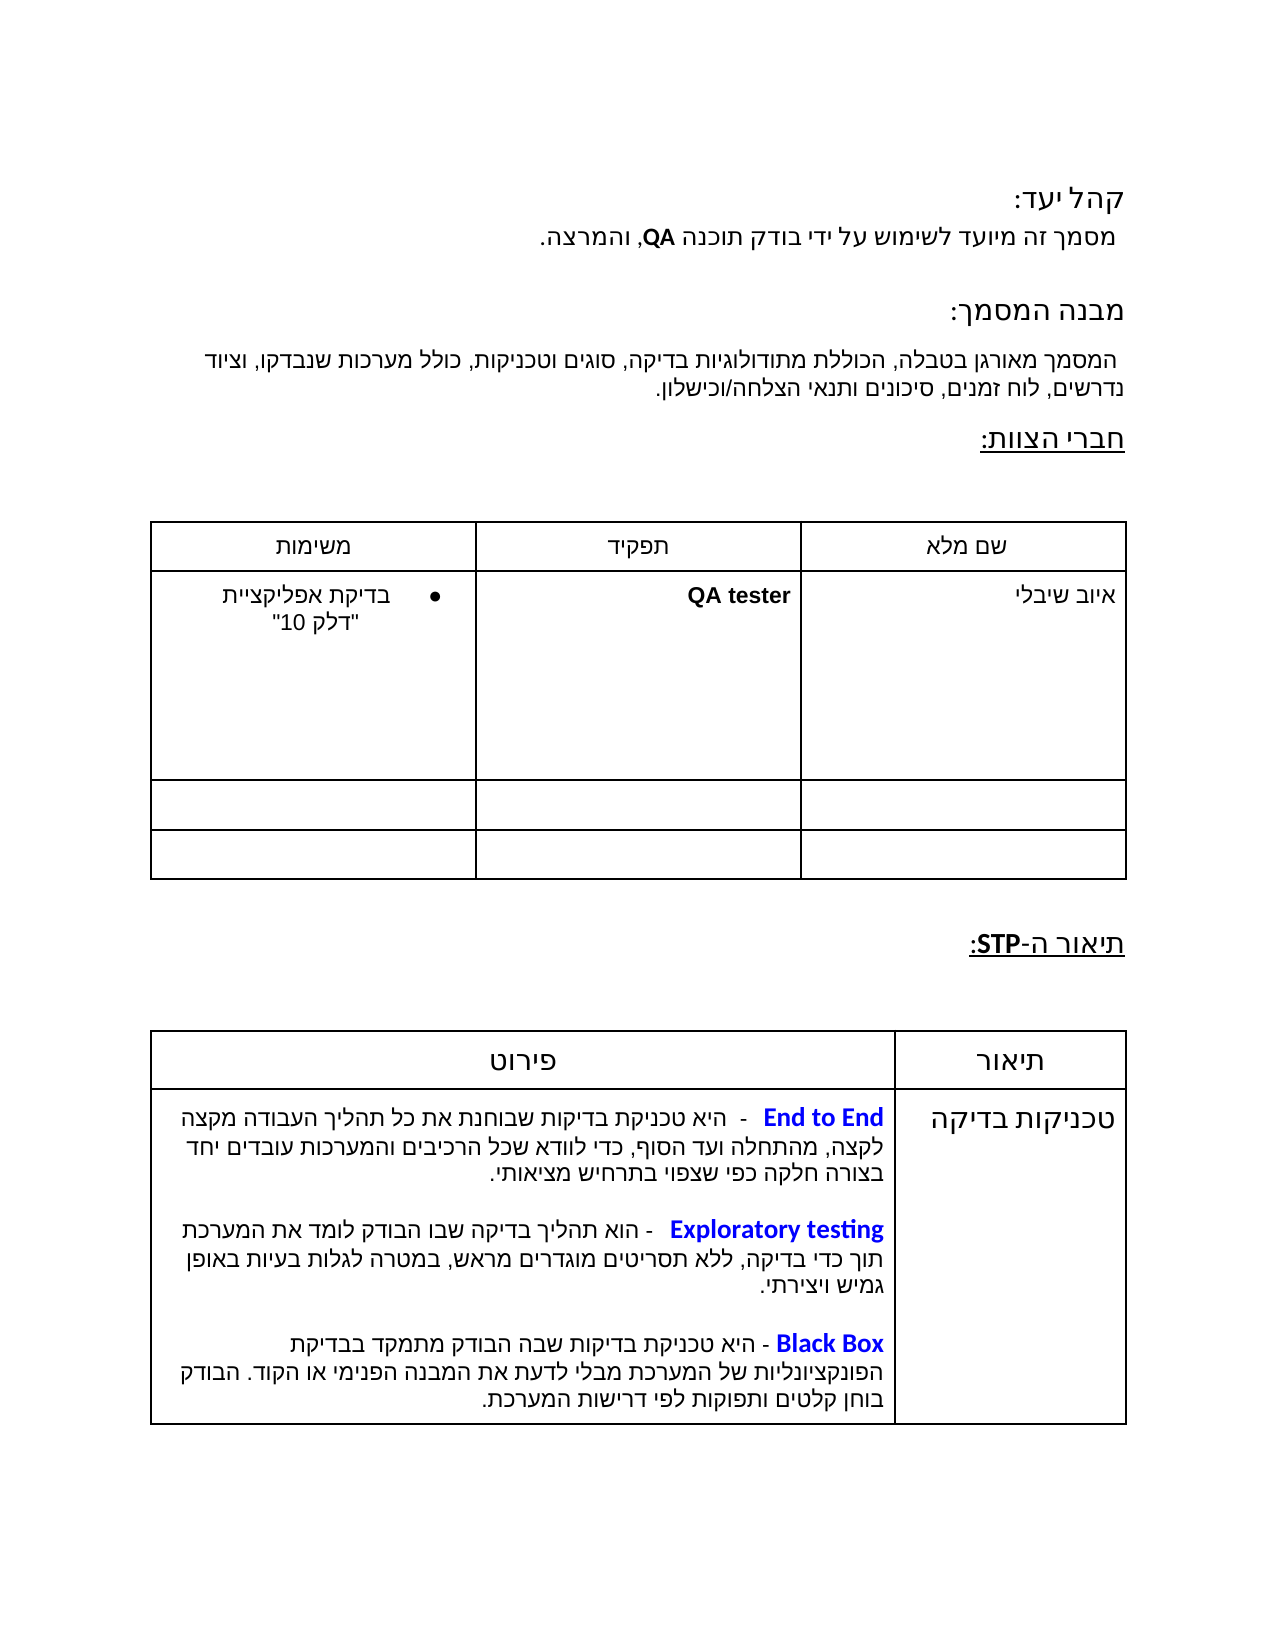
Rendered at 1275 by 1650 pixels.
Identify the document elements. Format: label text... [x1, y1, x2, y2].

text מסמך זה מיועד לשימוש על ידי בודק תוכנה QA, והמרצה. [150, 221, 1117, 252]
text מבנה המסמך: [150, 292, 1125, 327]
text קהל יעד: [150, 180, 1125, 216]
table_header משימות [152, 523, 475, 570]
table_cell [477, 831, 800, 878]
text חברי הצוות: [150, 420, 1125, 456]
table_header פירוט [152, 1032, 894, 1088]
table_cell [477, 781, 800, 828]
table_cell איוב שיבלי [802, 572, 1125, 779]
text תיאור ה-STP: [150, 925, 1125, 961]
table_cell [152, 781, 475, 828]
table_cell [802, 831, 1125, 878]
table_cell בדיקת אפליקציית "דלק 10" [152, 572, 475, 779]
table_header שם מלא [802, 523, 1125, 570]
table_cell End to End - היא טכניקת בדיקות שבוחנת את כל תהליך העבודה מקצה לקצה, מהתחלה ועד הסוף, כדי לוודא שכל הרכיבים והמערכות עובדים יחד בצורה חלקה כפי שצפוי בתרחיש מציאותי. Exploratory testing - הוא תהליך בדיקה שבו הבודק לומד את המערכת תוך כדי בדיקה, ללא תסריטים מוגדרים מראש, במטרה לגלות בעיות באופן גמיש ויצירתי. Black Box - היא טכניקת בדיקות שבה הבודק מתמקד בבדיקת הפונקציונליות של המערכת מבלי לדעת את המבנה הפנימי או הקוד. הבודק בוחן קלטים ותפוקות לפי דרישות המערכת. [152, 1090, 894, 1422]
table_header תפקיד [477, 523, 800, 570]
table_cell טכניקות בדיקה [896, 1090, 1125, 1422]
table_cell QA tester [477, 572, 800, 779]
text המסמך מאורגן בטבלה, הכוללת מתודולוגיות בדיקה, סוגים וטכניקות, כולל מערכות שנבדקו, וציוד נדרשים, לוח זמנים, סיכונים ותנאי הצלחה/וכישלון. [150, 347, 1125, 402]
table_header תיאור [896, 1032, 1125, 1088]
table_cell [802, 781, 1125, 828]
table_cell [152, 831, 475, 878]
